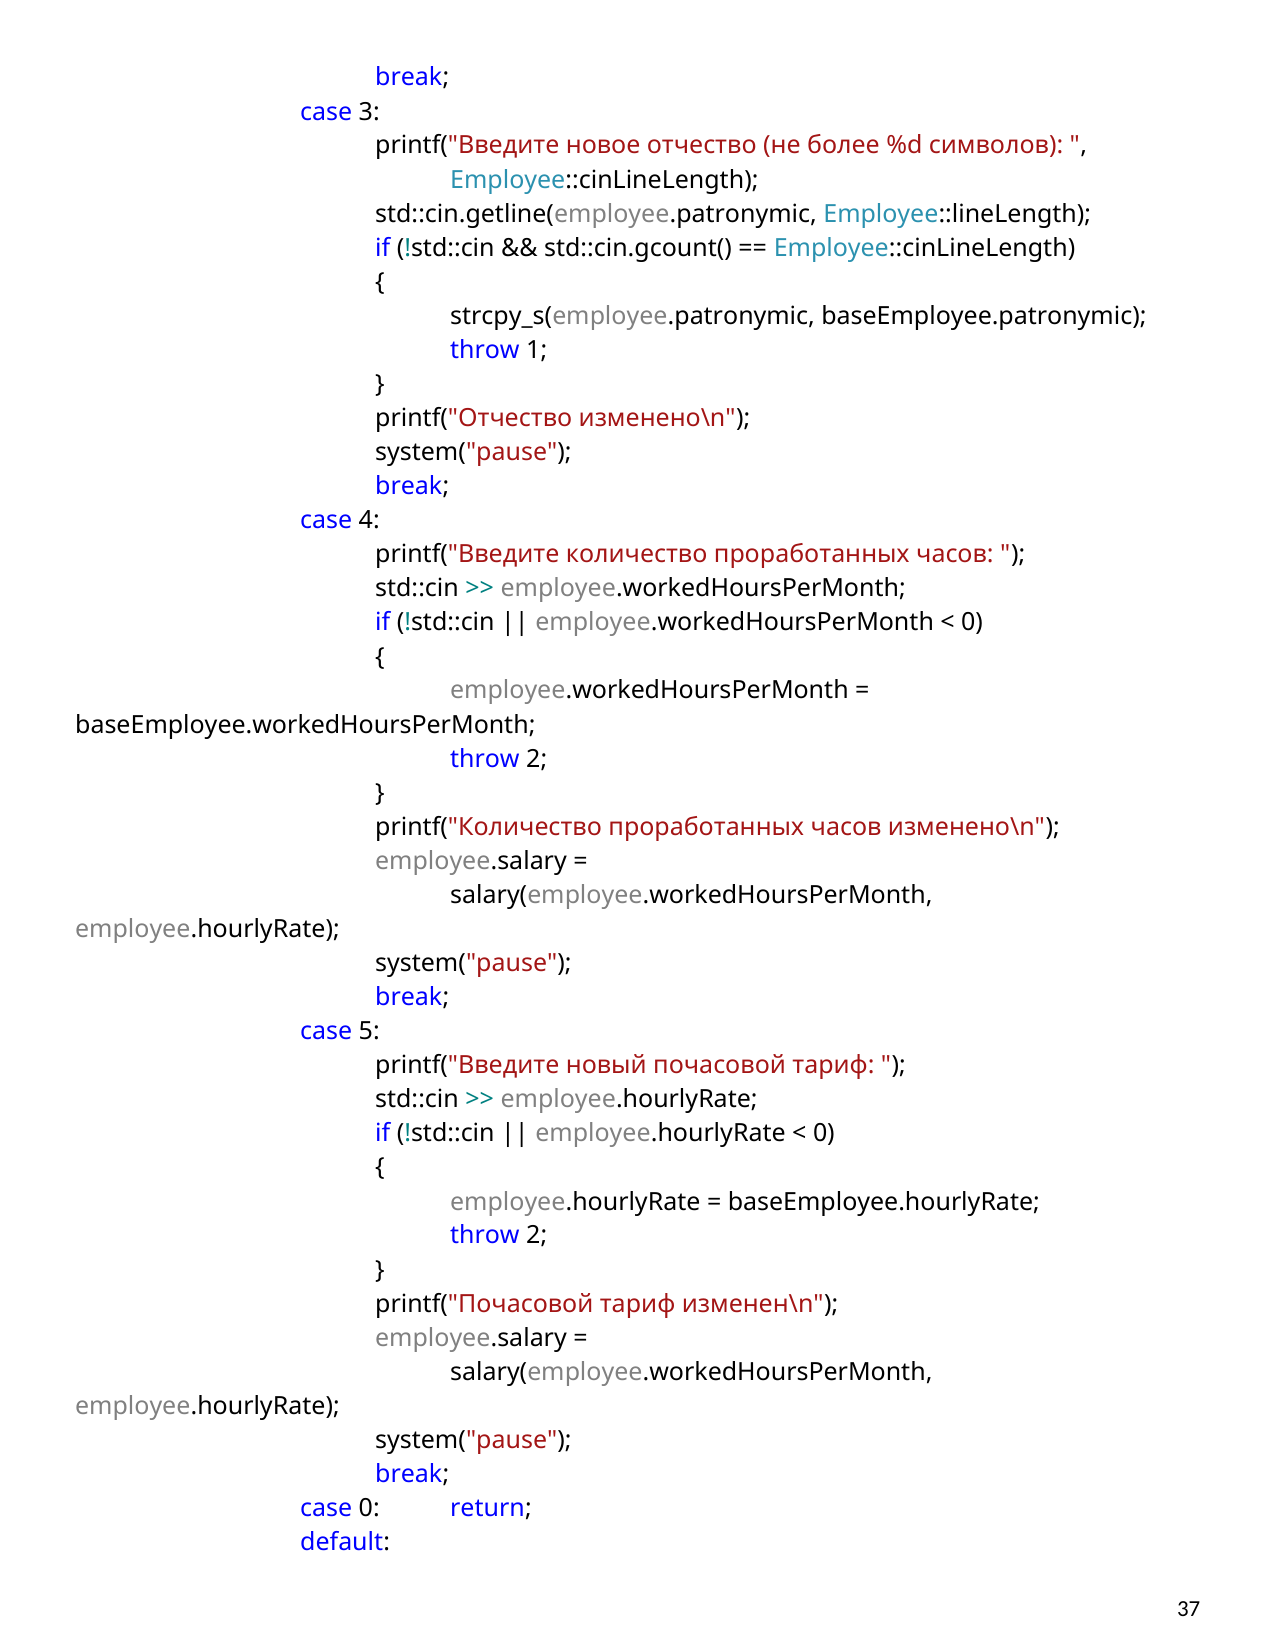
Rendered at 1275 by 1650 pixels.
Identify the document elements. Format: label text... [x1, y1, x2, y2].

text case 3: [75, 93, 1200, 127]
text printf("Введите новый почасовой тариф: "); [75, 1047, 1200, 1081]
text case 4: [75, 502, 1200, 536]
text salary(employee.workedHoursPerMonth, employee.hourlyRate); [75, 877, 1200, 945]
text strcpy_s(employee.patronymic, baseEmployee.patronymic); [75, 297, 1200, 332]
text Employee::cinLineLength); [75, 161, 1200, 195]
text std::cin.getline(employee.patronymic, Employee::lineLength); [75, 195, 1200, 229]
text break; [75, 1456, 1200, 1490]
text printf("Отчество изменено\n"); [75, 400, 1200, 434]
text throw 1; [75, 332, 1200, 366]
text printf("Количество проработанных часов изменено\n"); [75, 808, 1200, 842]
text employee.hourlyRate = baseEmployee.hourlyRate; [75, 1183, 1200, 1217]
text employee.workedHoursPerMonth = baseEmployee.workedHoursPerMonth; [75, 672, 1200, 740]
text printf("Почасовой тариф изменен\n"); [75, 1285, 1200, 1319]
text { [75, 1149, 1200, 1183]
text break; [75, 468, 1200, 502]
text printf("Введите новое отчество (не более %d символов): ", [75, 127, 1200, 161]
text break; [75, 59, 1200, 93]
text default: [75, 1524, 1200, 1558]
text case 5: [75, 1013, 1200, 1047]
text system("pause"); [75, 945, 1200, 979]
text std::cin >> employee.workedHoursPerMonth; [75, 570, 1200, 604]
text if (!std::cin || employee.workedHoursPerMonth < 0) [75, 604, 1200, 638]
text employee.salary = [75, 1319, 1200, 1353]
text } [75, 366, 1200, 400]
text if (!std::cin || employee.hourlyRate < 0) [75, 1115, 1200, 1149]
text case 0: return; [75, 1490, 1200, 1524]
text salary(employee.workedHoursPerMonth, employee.hourlyRate); [75, 1353, 1200, 1422]
text if (!std::cin && std::cin.gcount() == Employee::cinLineLength) [75, 229, 1200, 263]
text } [75, 774, 1200, 808]
text { [75, 263, 1200, 297]
text system("pause"); [75, 434, 1200, 468]
text throw 2; [75, 740, 1200, 774]
text employee.salary = [75, 842, 1200, 877]
text printf("Введите количество проработанных часов: "); [75, 536, 1200, 570]
text break; [75, 979, 1200, 1013]
text { [75, 638, 1200, 672]
text std::cin >> employee.hourlyRate; [75, 1081, 1200, 1115]
text throw 2; [75, 1217, 1200, 1251]
text system("pause"); [75, 1422, 1200, 1456]
text } [75, 1251, 1200, 1285]
